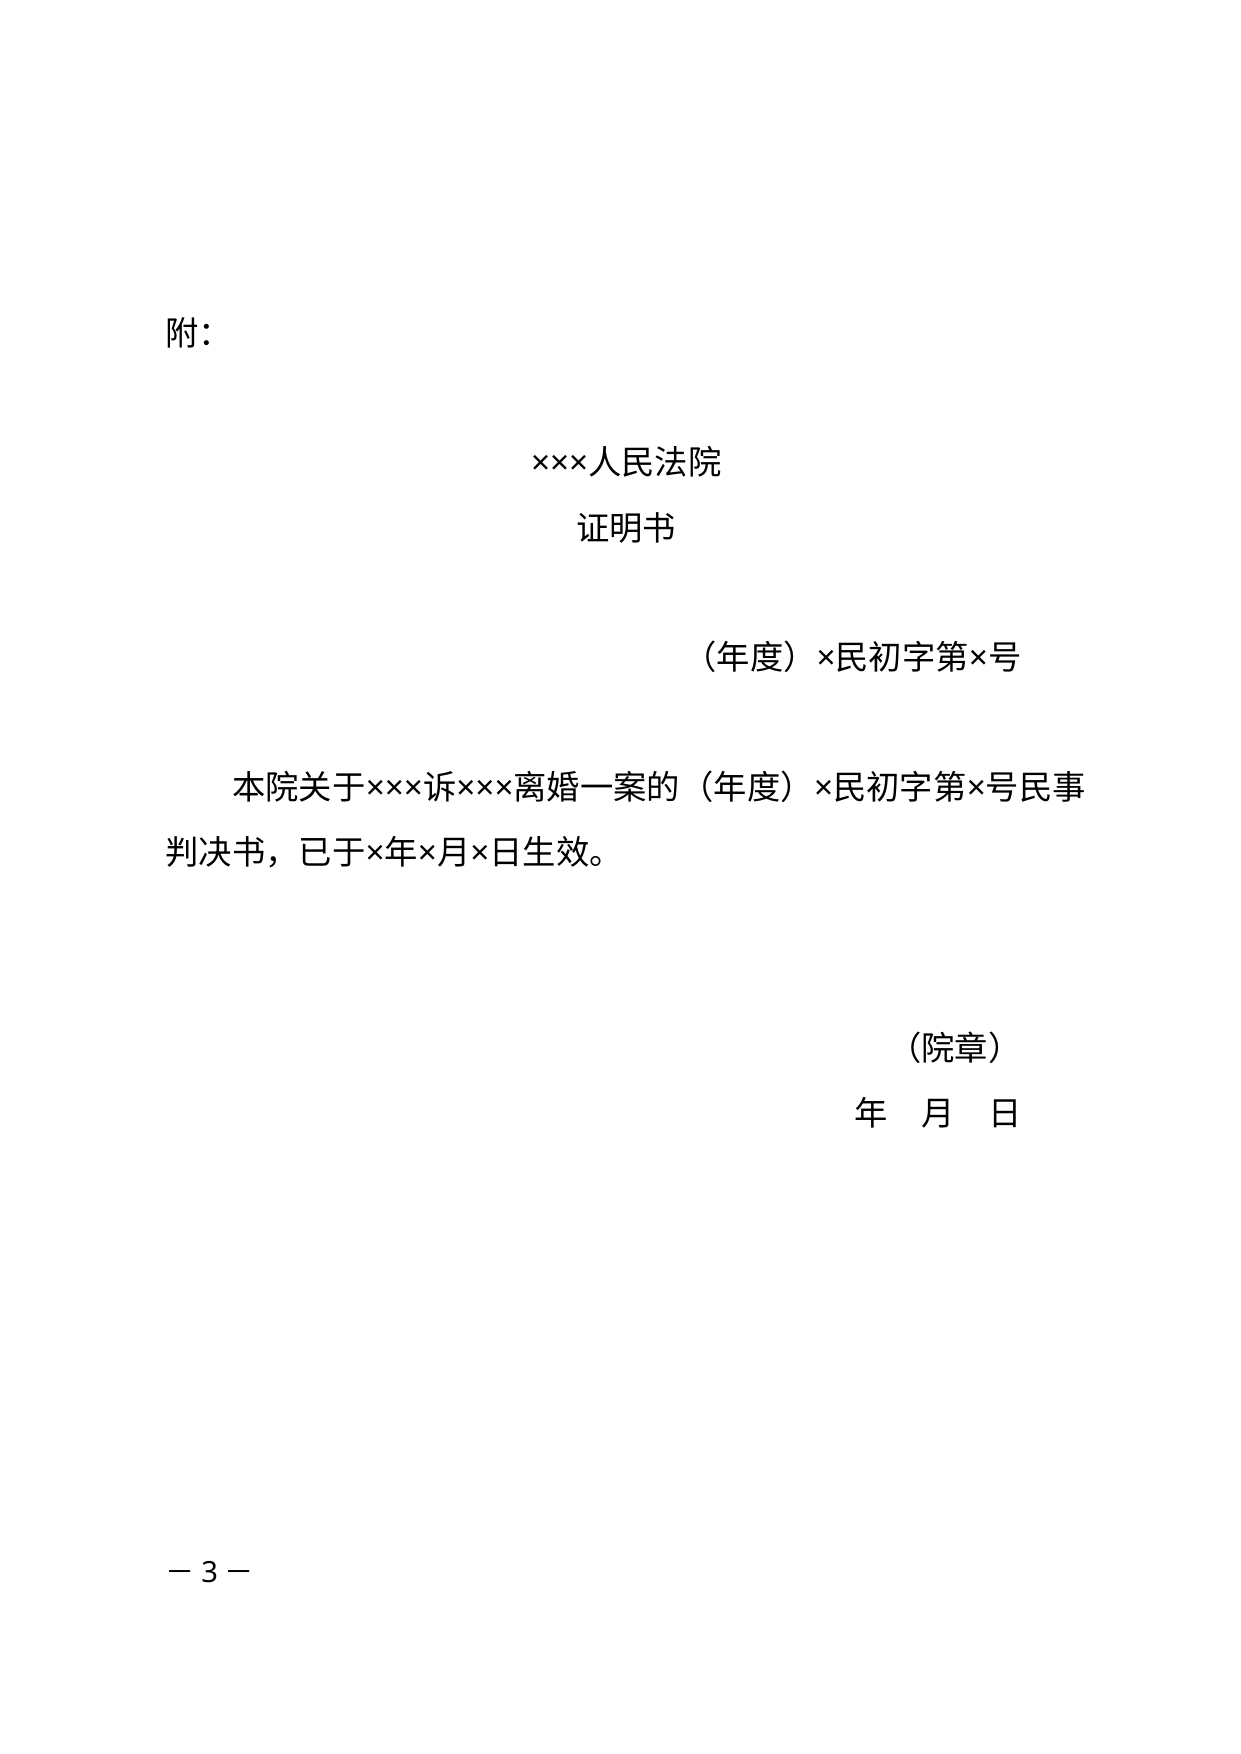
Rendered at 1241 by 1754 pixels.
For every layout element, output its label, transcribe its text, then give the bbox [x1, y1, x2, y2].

text 本院关于×××诉×××离婚一案的（年度）×民初字第×号民事判决书，已于×年×月×日生效。 [165, 753, 1087, 883]
text （院章） [165, 1013, 1021, 1078]
text 附： [165, 298, 1087, 363]
text 证明书 [165, 493, 1087, 558]
text 年 月 日 [165, 1078, 1021, 1143]
text ×××人民法院 [165, 428, 1087, 493]
text （年度）×民初字第×号 [165, 623, 1021, 688]
